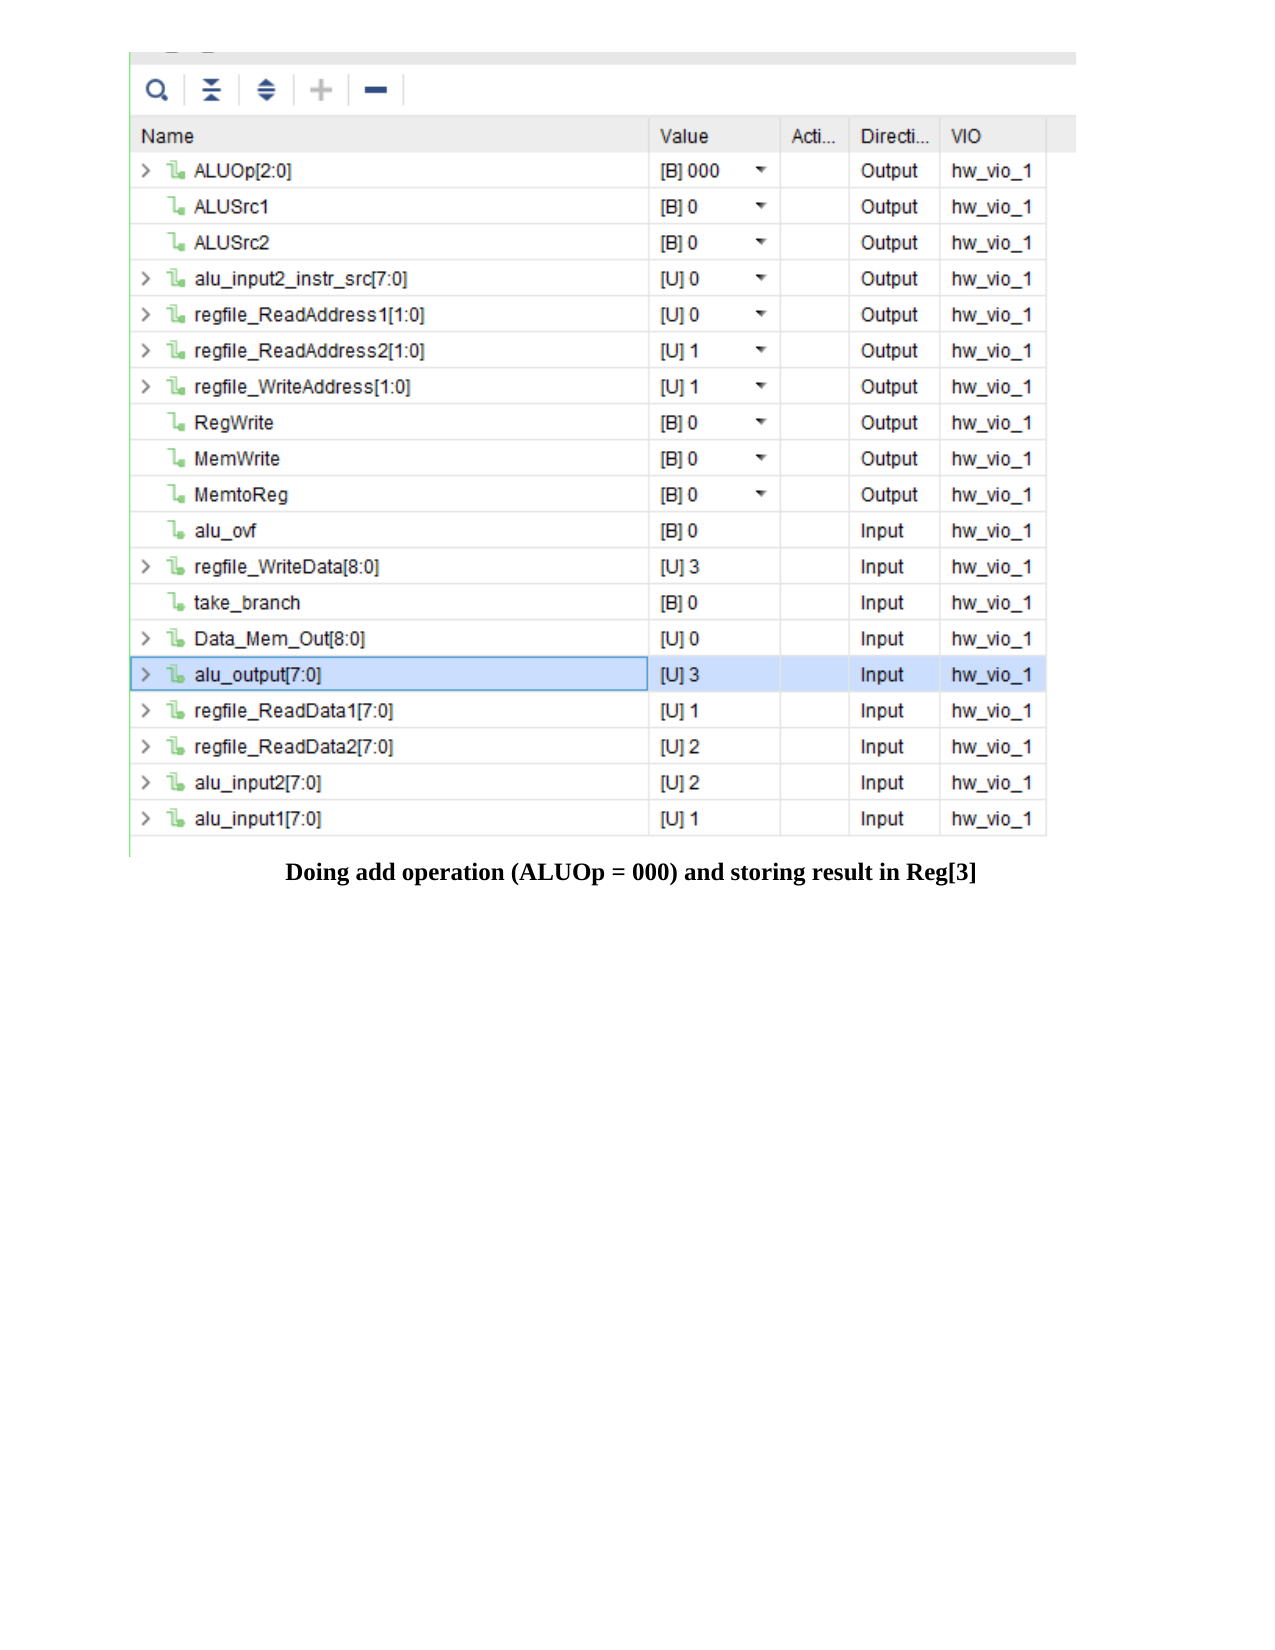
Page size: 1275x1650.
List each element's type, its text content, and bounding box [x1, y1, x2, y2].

picture [129, 52, 1077, 857]
text Doing add operation (ALUOp = 000) and storing result in Reg[3] [129, 857, 1133, 886]
